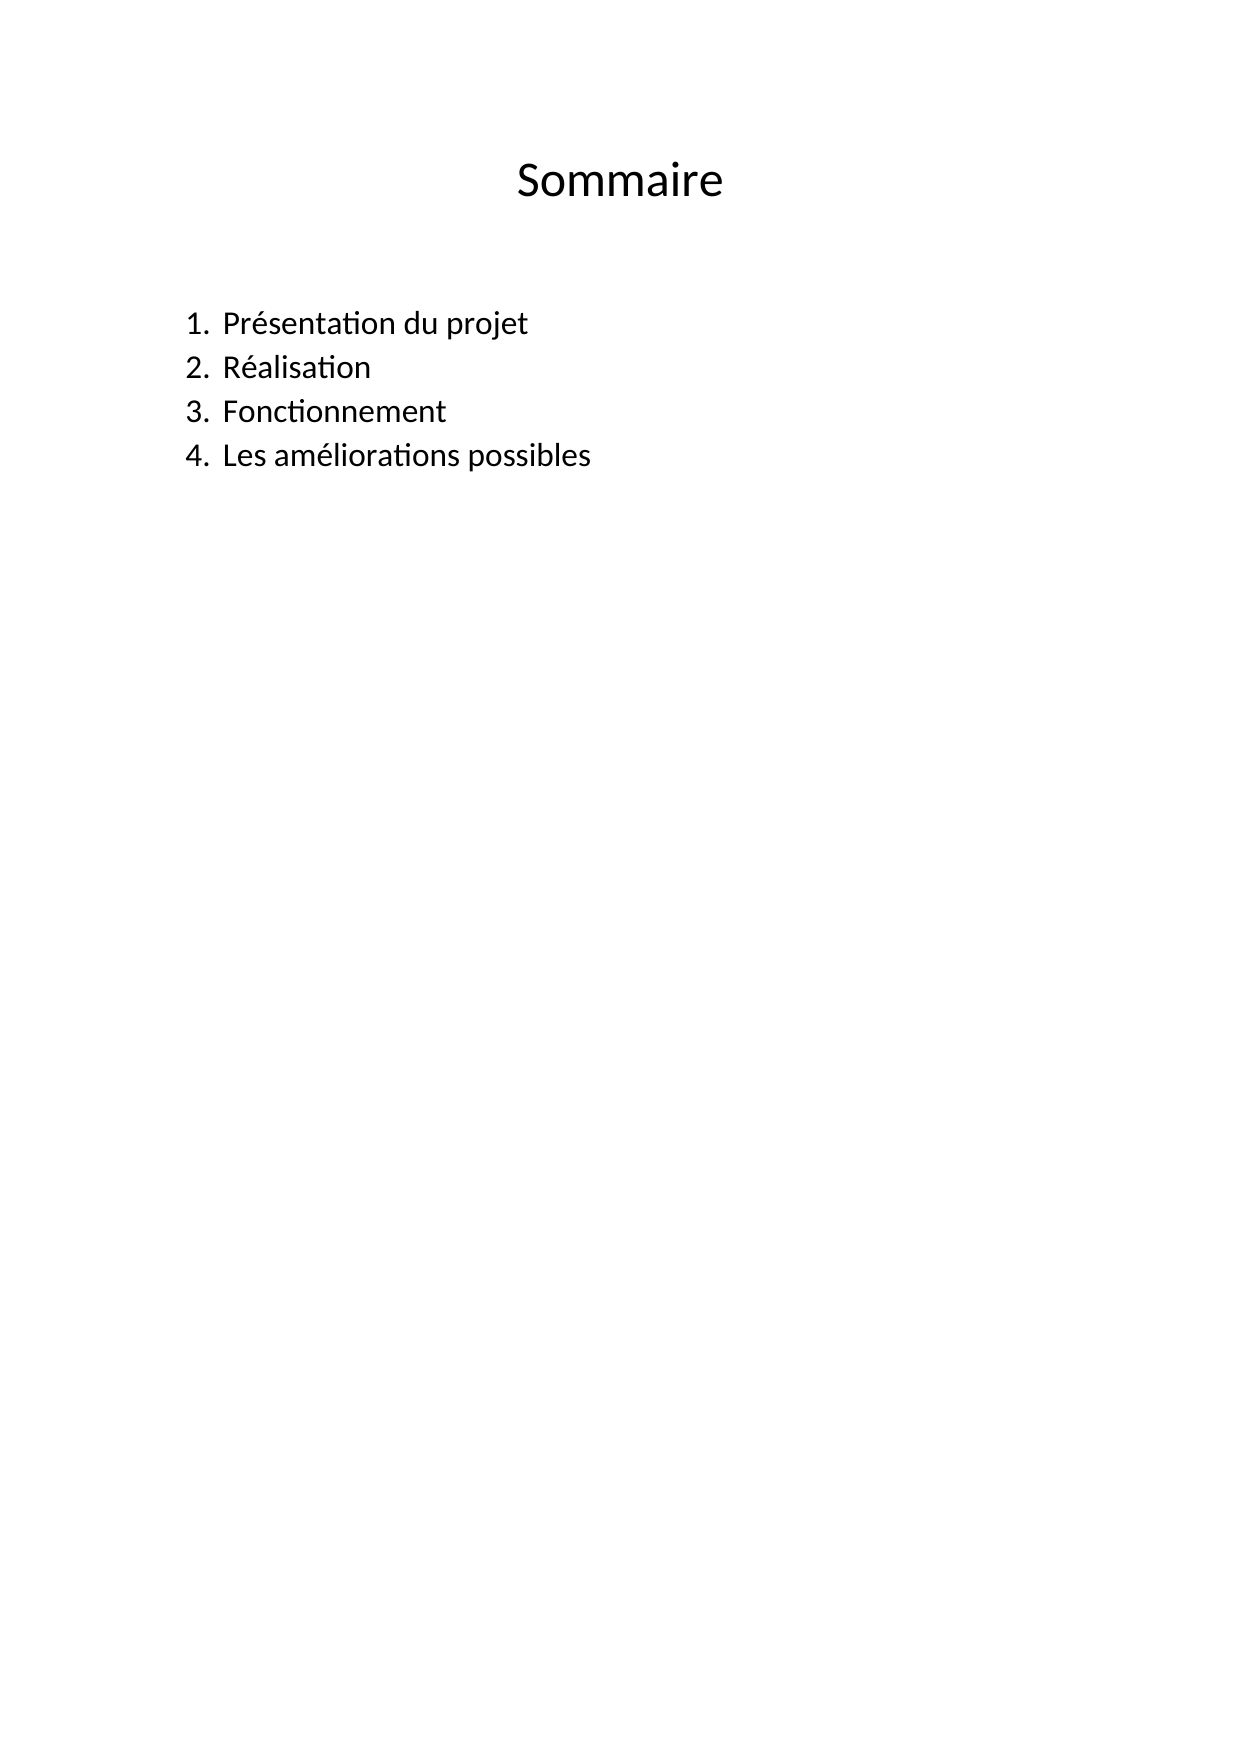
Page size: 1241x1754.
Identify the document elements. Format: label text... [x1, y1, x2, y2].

list Les améliorations possibles [185, 433, 1093, 474]
list Fonctionnement [185, 389, 1093, 430]
list Présentation du projet [185, 302, 1093, 342]
text Sommaire [148, 148, 1093, 209]
list Réalisation [185, 346, 1093, 386]
